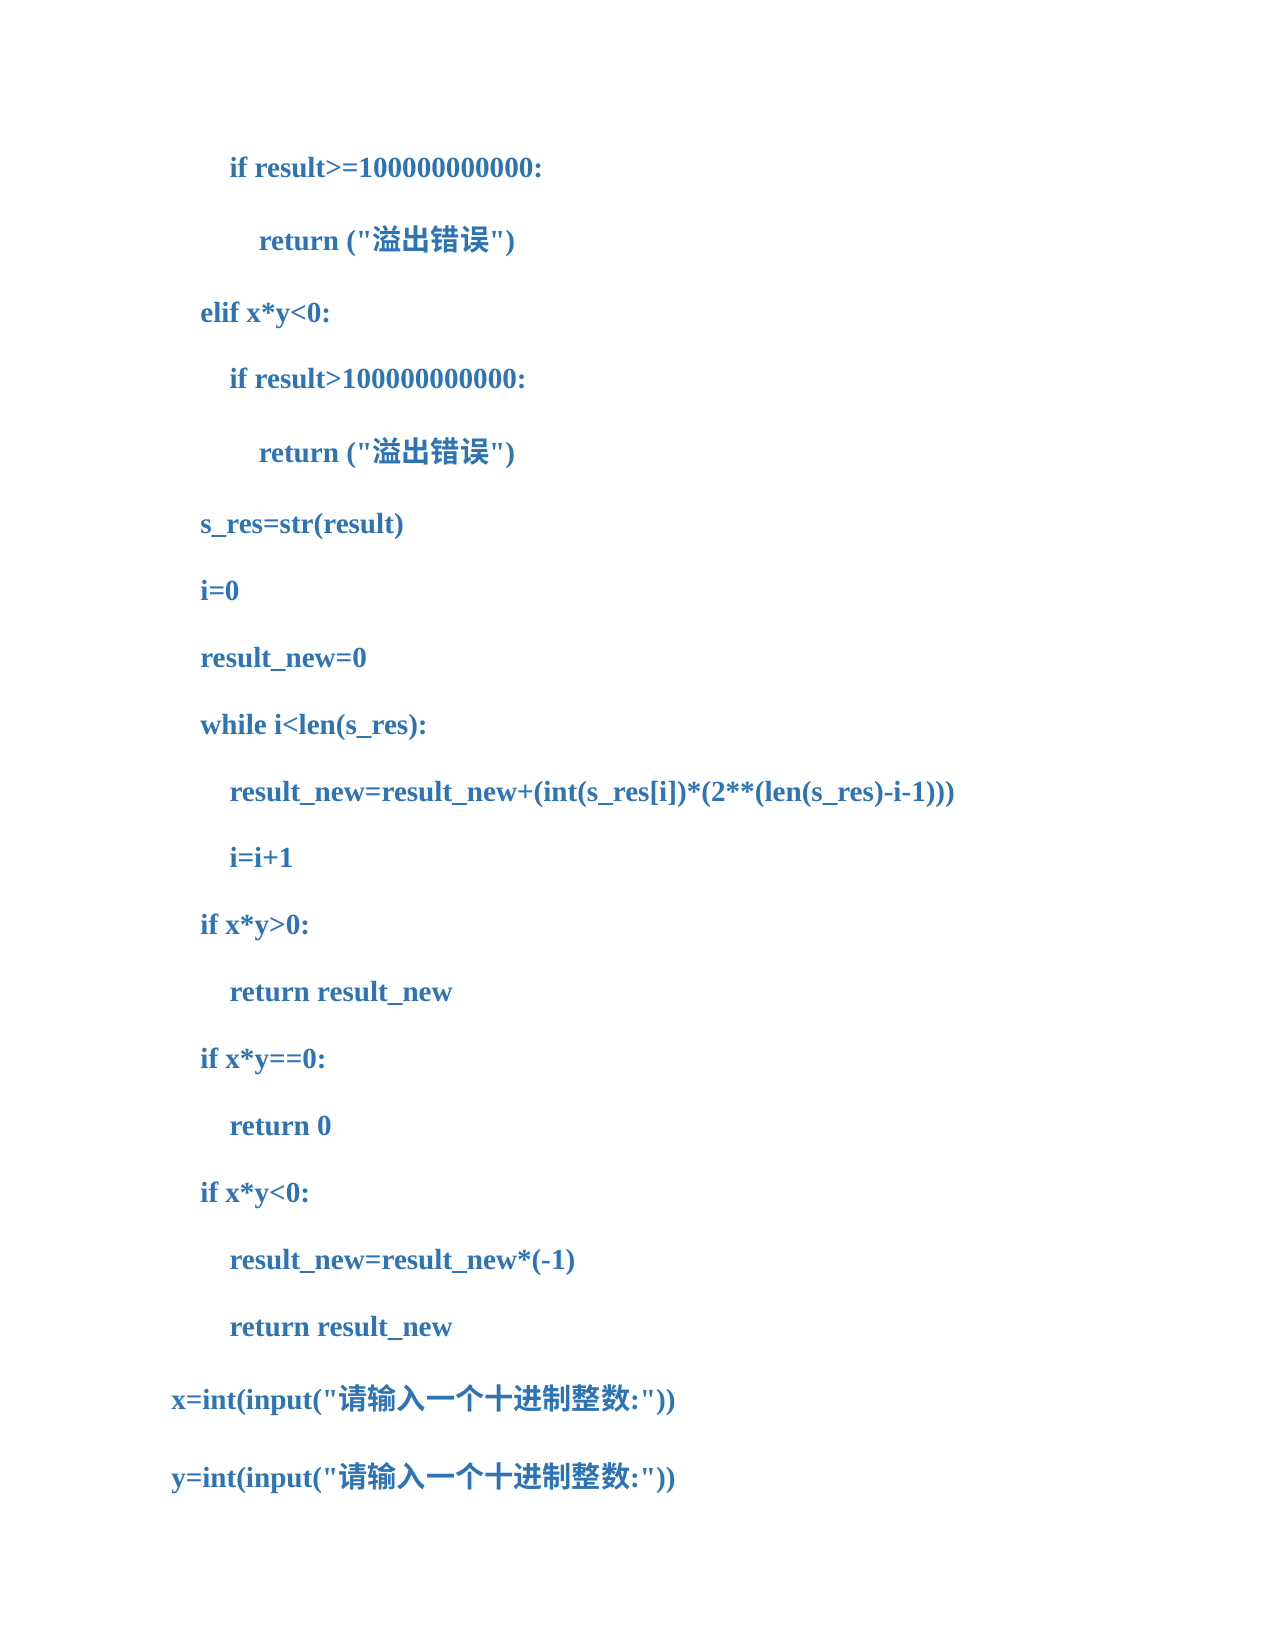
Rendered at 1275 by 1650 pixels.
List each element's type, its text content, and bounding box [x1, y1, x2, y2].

text result_new=result_new*(-1) [112, 1242, 1162, 1275]
text if x*y==0: [112, 1041, 1162, 1075]
text s_res=str(result) [112, 506, 1162, 540]
text return 0 [112, 1108, 1162, 1142]
text if result>100000000000: [112, 362, 1162, 395]
text return ("溢出错误") [112, 217, 1162, 259]
text if x*y<0: [112, 1175, 1162, 1208]
text elif x*y<0: [112, 295, 1162, 328]
text if result>=100000000000: [112, 150, 1162, 183]
text i=i+1 [112, 841, 1162, 874]
text return result_new [112, 974, 1162, 1008]
text return ("溢出错误") [112, 428, 1162, 471]
text y=int(input("请输入一个十进制整数:")) [112, 1453, 1162, 1496]
text result_new=0 [112, 640, 1162, 673]
text i=0 [112, 573, 1162, 607]
text return result_new [112, 1309, 1162, 1342]
text if x*y>0: [112, 907, 1162, 941]
text result_new=result_new+(int(s_res[i])*(2**(len(s_res)-i-1))) [112, 774, 1162, 807]
text while i<len(s_res): [112, 707, 1162, 740]
text x=int(input("请输入一个十进制整数:")) [112, 1376, 1162, 1418]
